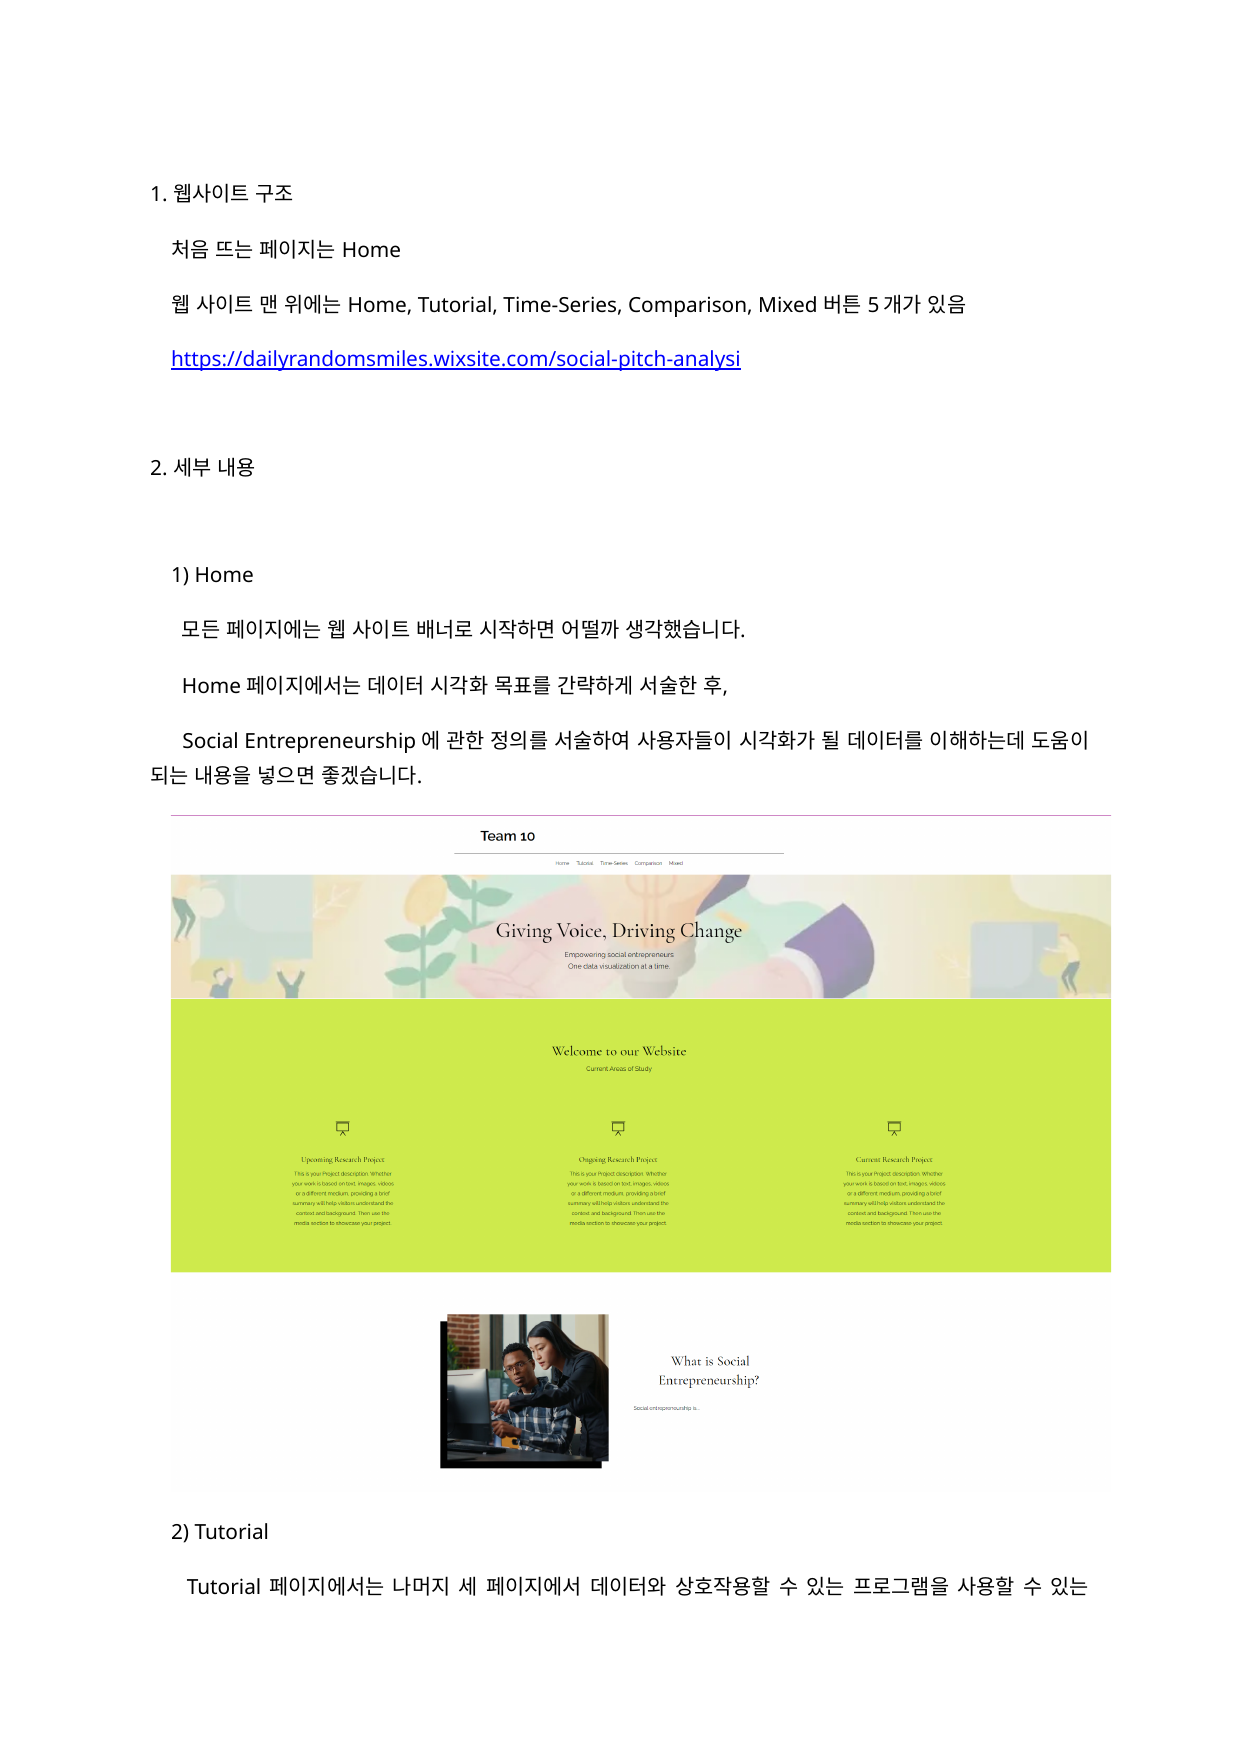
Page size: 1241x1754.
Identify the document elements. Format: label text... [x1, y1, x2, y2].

picture [170, 815, 1112, 1492]
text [150, 1571, 1090, 1601]
text Social Entrepreneurship에 관한 정의를 서술하여 사용자들이 시각화가 될 데이터를 이해하는데 도움이 되는 내용을 넣으면 좋겠습니다. [150, 725, 1090, 790]
text 모든 페이지에는 웹 사이트 배너로 시작하면 어떨까 생각했습니다. [150, 613, 1090, 644]
text 2) Tutorial [150, 1517, 1090, 1546]
text Home 페이지에서는 데이터 시각화 목표를 간략하게 서술한 후, [150, 669, 1090, 699]
text 웹 사이트 맨 위에는 Home, Tutorial, Time-Series, Comparison, Mixed 버튼 5개가 있음 [150, 288, 1090, 319]
text 2. 세부 내용 [150, 451, 1090, 481]
text 1. 웹사이트 구조 [150, 177, 1090, 207]
text 처음 뜨는 페이지는 Home [150, 233, 1090, 263]
text 1) Home [150, 560, 1090, 588]
text https://dailyrandomsmiles.wixsite.com/social-pitch-analysi [150, 344, 1090, 372]
